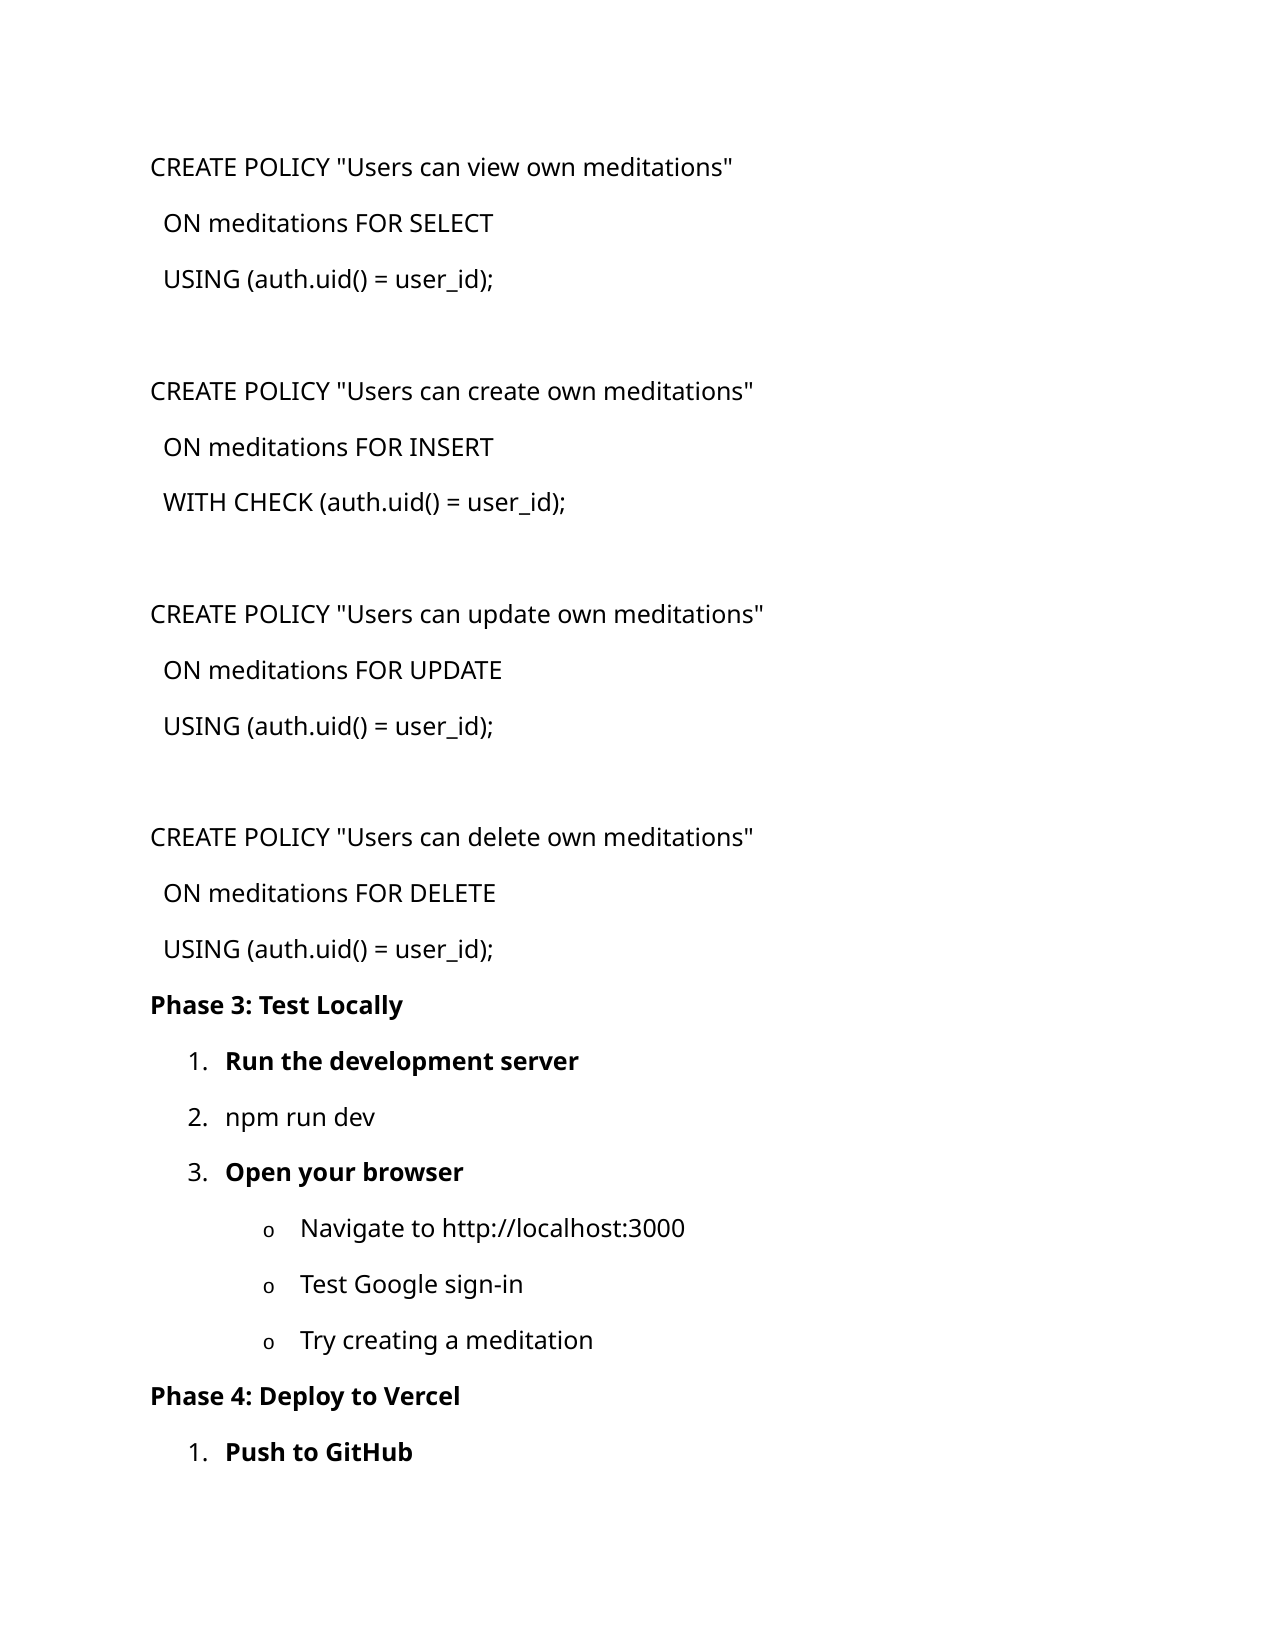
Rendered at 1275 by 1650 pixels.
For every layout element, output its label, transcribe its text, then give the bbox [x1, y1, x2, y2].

text Phase 3: Test Locally [150, 987, 1125, 1022]
list Run the development server [187, 1043, 1125, 1077]
list Test Google sign-in [262, 1267, 1125, 1301]
list npm run dev [187, 1099, 1125, 1133]
text CREATE POLICY "Users can view own meditations" [150, 150, 1125, 184]
text USING (auth.uid() = user_id); [150, 932, 1125, 966]
text ON meditations FOR UPDATE [150, 652, 1125, 687]
text USING (auth.uid() = user_id); [150, 262, 1125, 296]
text ON meditations FOR DELETE [150, 876, 1125, 910]
list Open your browser [187, 1155, 1125, 1189]
text CREATE POLICY "Users can delete own meditations" [150, 820, 1125, 854]
text WITH CHECK (auth.uid() = user_id); [150, 485, 1125, 519]
text Phase 4: Deploy to Vercel [150, 1378, 1125, 1412]
text USING (auth.uid() = user_id); [150, 708, 1125, 742]
text ON meditations FOR INSERT [150, 429, 1125, 463]
list Navigate to http://localhost:3000 [262, 1211, 1125, 1245]
text ON meditations FOR SELECT [150, 206, 1125, 240]
list Push to GitHub [187, 1434, 1125, 1468]
text CREATE POLICY "Users can create own meditations" [150, 373, 1125, 407]
text CREATE POLICY "Users can update own meditations" [150, 597, 1125, 631]
list Try creating a meditation [262, 1322, 1125, 1357]
